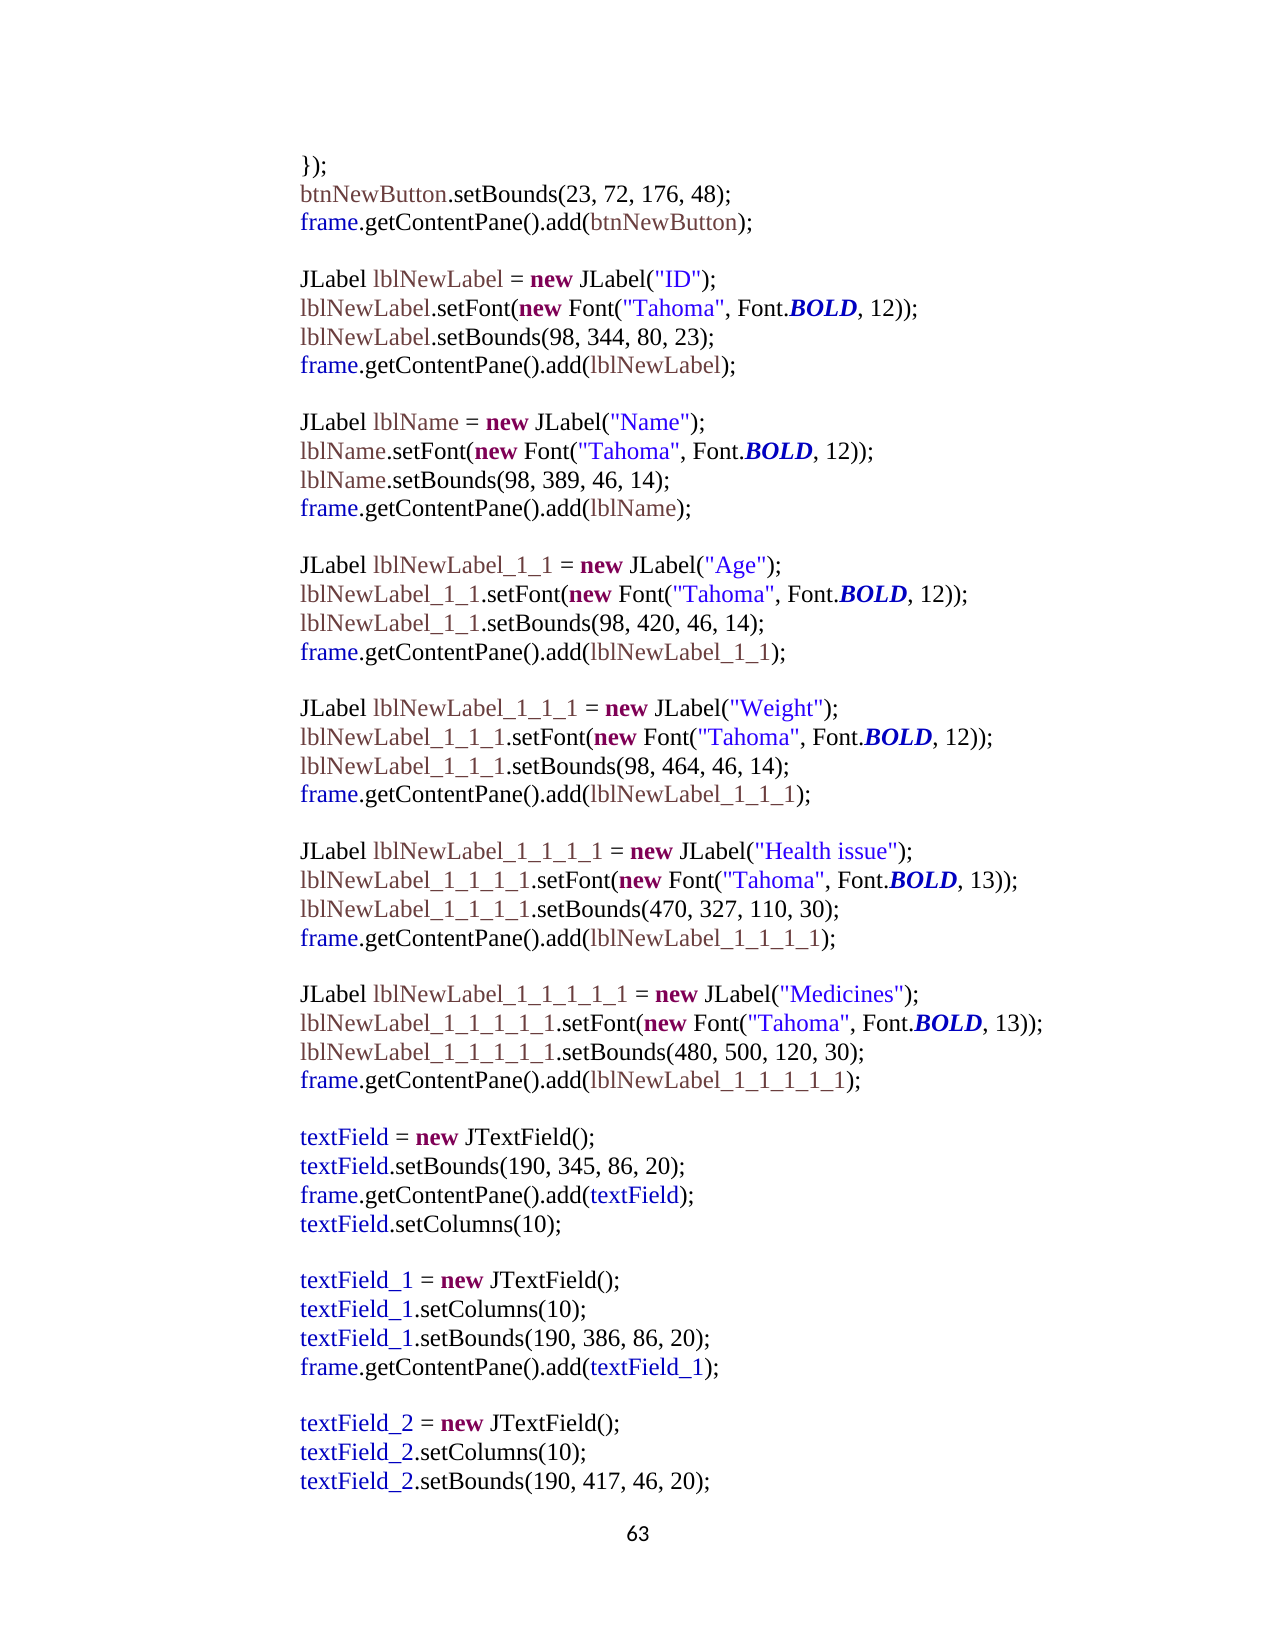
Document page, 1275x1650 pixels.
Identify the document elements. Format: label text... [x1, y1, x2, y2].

text JLabel lblName = new JLabel("Name"); [150, 407, 1125, 436]
text lblNewLabel_1_1_1_1_1.setBounds(480, 500, 120, 30); [150, 1037, 1125, 1066]
text frame.getContentPane().add(textField); [150, 1180, 1125, 1209]
text frame.getContentPane().add(lblNewLabel); [150, 351, 1125, 379]
text frame.getContentPane().add(lblName); [150, 493, 1125, 522]
text JLabel lblNewLabel_1_1_1_1_1 = new JLabel("Medicines"); [150, 979, 1125, 1008]
text lblNewLabel.setBounds(98, 344, 80, 23); [150, 322, 1125, 351]
text lblNewLabel_1_1.setBounds(98, 420, 46, 14); [150, 608, 1125, 637]
text lblNewLabel_1_1_1.setFont(new Font("Tahoma", Font.BOLD, 12)); [150, 722, 1125, 751]
text lblName.setBounds(98, 389, 46, 14); [150, 465, 1125, 493]
text JLabel lblNewLabel = new JLabel("ID"); [150, 264, 1125, 293]
text frame.getContentPane().add(lblNewLabel_1_1_1_1_1); [150, 1066, 1125, 1094]
text frame.getContentPane().add(textField_1); [150, 1352, 1125, 1380]
text lblNewLabel.setFont(new Font("Tahoma", Font.BOLD, 12)); [150, 293, 1125, 322]
text frame.getContentPane().add(btnNewButton); [150, 207, 1125, 236]
text btnNewButton.setBounds(23, 72, 176, 48); [150, 179, 1125, 207]
text frame.getContentPane().add(lblNewLabel_1_1); [150, 637, 1125, 665]
text textField_1 = new JTextField(); [150, 1265, 1125, 1294]
text frame.getContentPane().add(lblNewLabel_1_1_1_1); [150, 923, 1125, 951]
text lblNewLabel_1_1_1_1_1.setFont(new Font("Tahoma", Font.BOLD, 13)); [150, 1008, 1125, 1037]
text lblNewLabel_1_1_1_1.setFont(new Font("Tahoma", Font.BOLD, 13)); [150, 865, 1125, 894]
text textField.setBounds(190, 345, 86, 20); [150, 1151, 1125, 1180]
text textField_2.setColumns(10); [150, 1437, 1125, 1466]
text textField_1.setColumns(10); [150, 1294, 1125, 1323]
text lblName.setFont(new Font("Tahoma", Font.BOLD, 12)); [150, 436, 1125, 465]
text frame.getContentPane().add(lblNewLabel_1_1_1); [150, 779, 1125, 808]
text lblNewLabel_1_1.setFont(new Font("Tahoma", Font.BOLD, 12)); [150, 579, 1125, 608]
text lblNewLabel_1_1_1.setBounds(98, 464, 46, 14); [150, 751, 1125, 779]
text JLabel lblNewLabel_1_1 = new JLabel("Age"); [150, 550, 1125, 579]
text JLabel lblNewLabel_1_1_1 = new JLabel("Weight"); [150, 693, 1125, 722]
text textField = new JTextField(); [150, 1122, 1125, 1151]
text textField_1.setBounds(190, 386, 86, 20); [150, 1323, 1125, 1352]
text textField_2.setBounds(190, 417, 46, 20); [150, 1466, 1125, 1495]
text textField_2 = new JTextField(); [150, 1408, 1125, 1437]
text }); [150, 150, 1125, 179]
text lblNewLabel_1_1_1_1.setBounds(470, 327, 110, 30); [150, 894, 1125, 923]
text JLabel lblNewLabel_1_1_1_1 = new JLabel("Health issue"); [150, 836, 1125, 865]
text textField.setColumns(10); [150, 1209, 1125, 1237]
